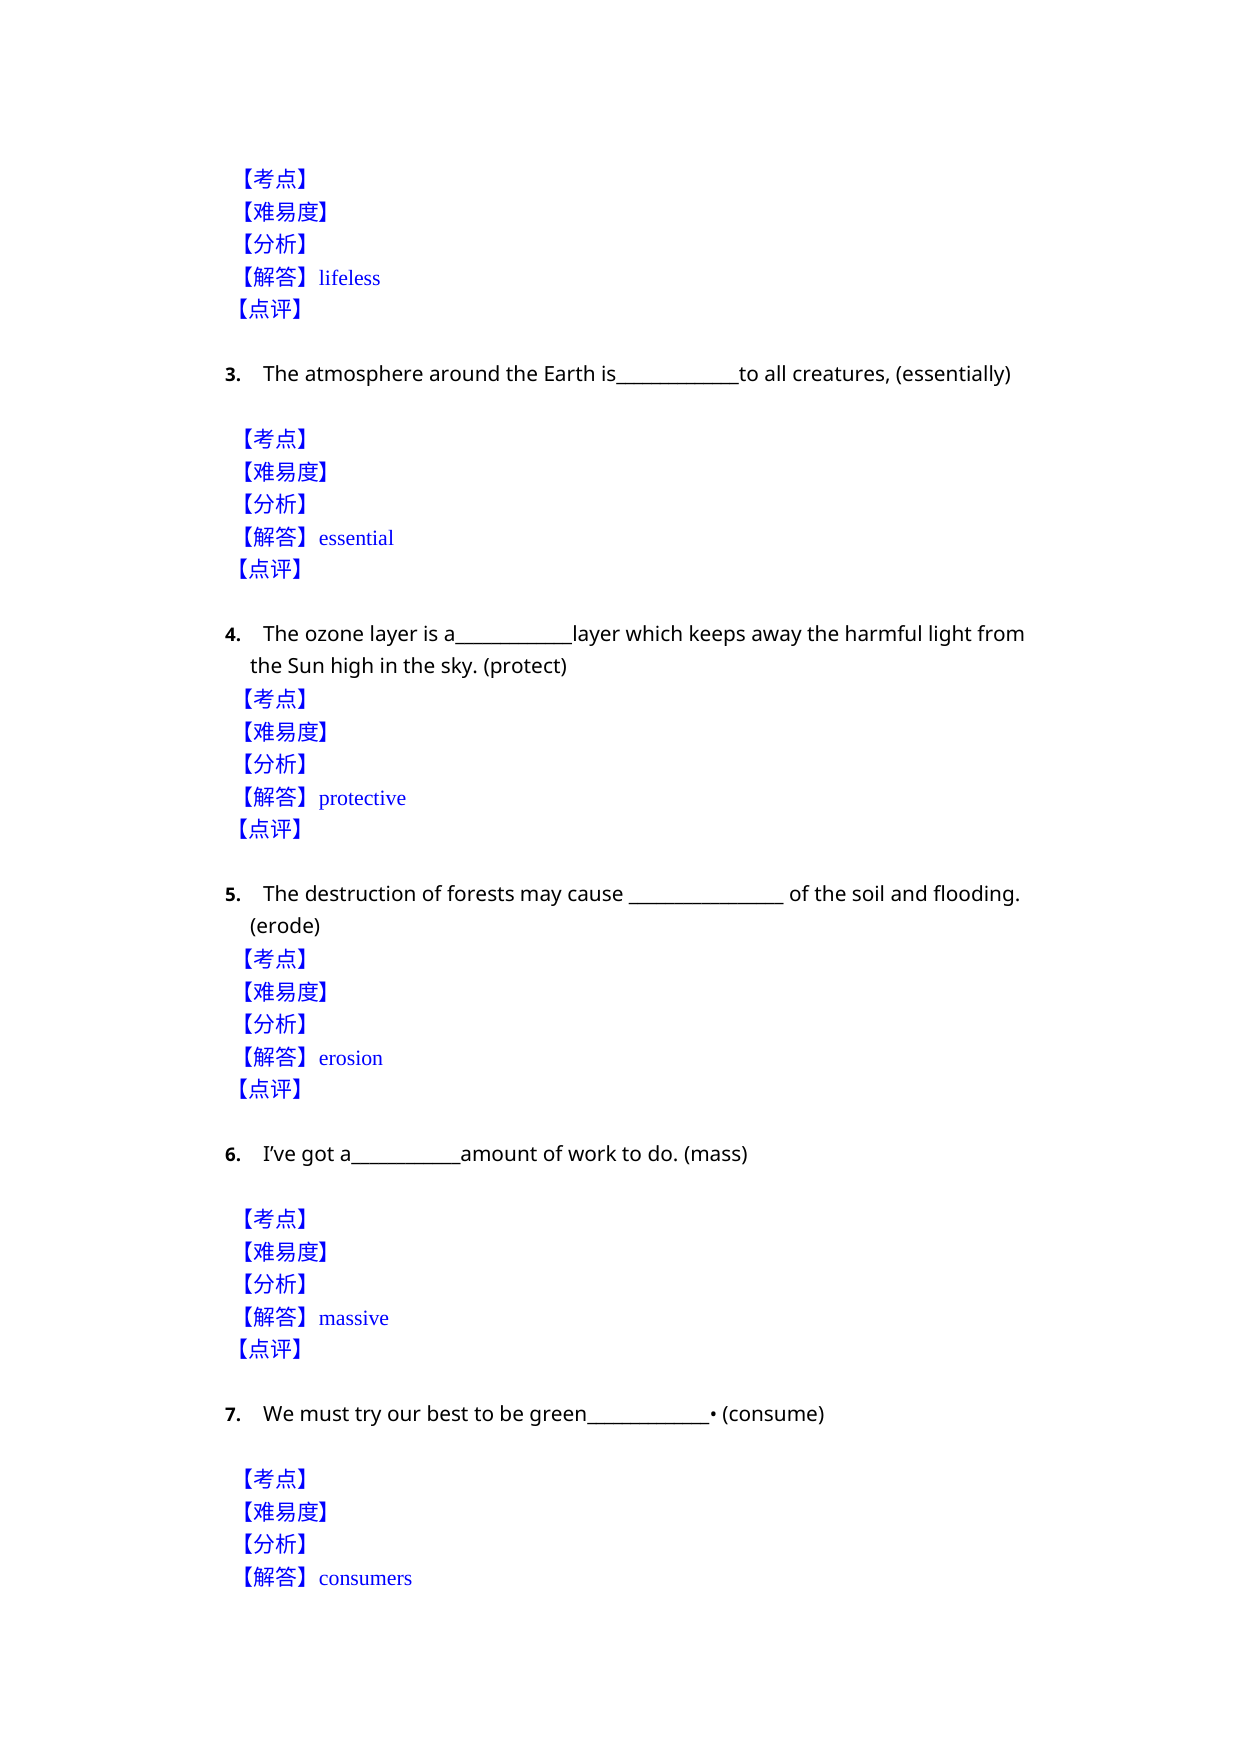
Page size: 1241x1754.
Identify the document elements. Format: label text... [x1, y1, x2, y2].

text 【分析】 [187, 747, 1053, 779]
text 【分析】 [187, 487, 1053, 519]
list I’ve got a amount of work to do. (mass) [225, 1137, 1053, 1169]
text 【解答】protective [187, 779, 1053, 812]
text 【解答】consumers [187, 1559, 1053, 1592]
text 【考点】 [187, 1202, 1053, 1234]
text 【分析】 [187, 227, 1053, 259]
text 【点评】 [187, 1332, 1053, 1364]
text 【点评】 [187, 812, 1053, 844]
text 【解答】essential [187, 519, 1053, 552]
text 【分析】 [187, 1267, 1053, 1299]
text 【难易度】 [187, 454, 1053, 487]
text 【难易度】 [187, 1494, 1053, 1527]
text 【难易度】 [187, 714, 1053, 747]
text 【解答】lifeless [187, 259, 1053, 292]
text 【难易度】 [187, 194, 1053, 227]
text 【难易度】 [187, 1234, 1053, 1267]
text 【点评】 [187, 552, 1053, 584]
text 【解答】massive [187, 1299, 1053, 1332]
list The atmosphere around the Earth is to all creatures, (essentially) [225, 357, 1053, 389]
text 【考点】 [187, 422, 1053, 454]
text 【点评】 [187, 1072, 1053, 1104]
text 【考点】 [187, 942, 1053, 974]
text 【考点】 [187, 162, 1053, 194]
text 【分析】 [187, 1007, 1053, 1039]
text 【解答】erosion [187, 1039, 1053, 1072]
text 【考点】 [187, 1462, 1053, 1494]
list The destruction of forests may cause of the soil and flooding. [225, 877, 1053, 909]
text 【考点】 [187, 682, 1053, 714]
text 【点评】 [187, 292, 1053, 324]
list The ozone layer is a layer which keeps away the harmful light from [225, 617, 1053, 649]
text (erode) [250, 909, 1053, 942]
text the Sun high in the sky. (protect) [250, 649, 1053, 682]
text 【分析】 [187, 1527, 1053, 1559]
text 【难易度】 [187, 974, 1053, 1007]
list We must try our best to be green • (consume) [225, 1397, 1053, 1429]
